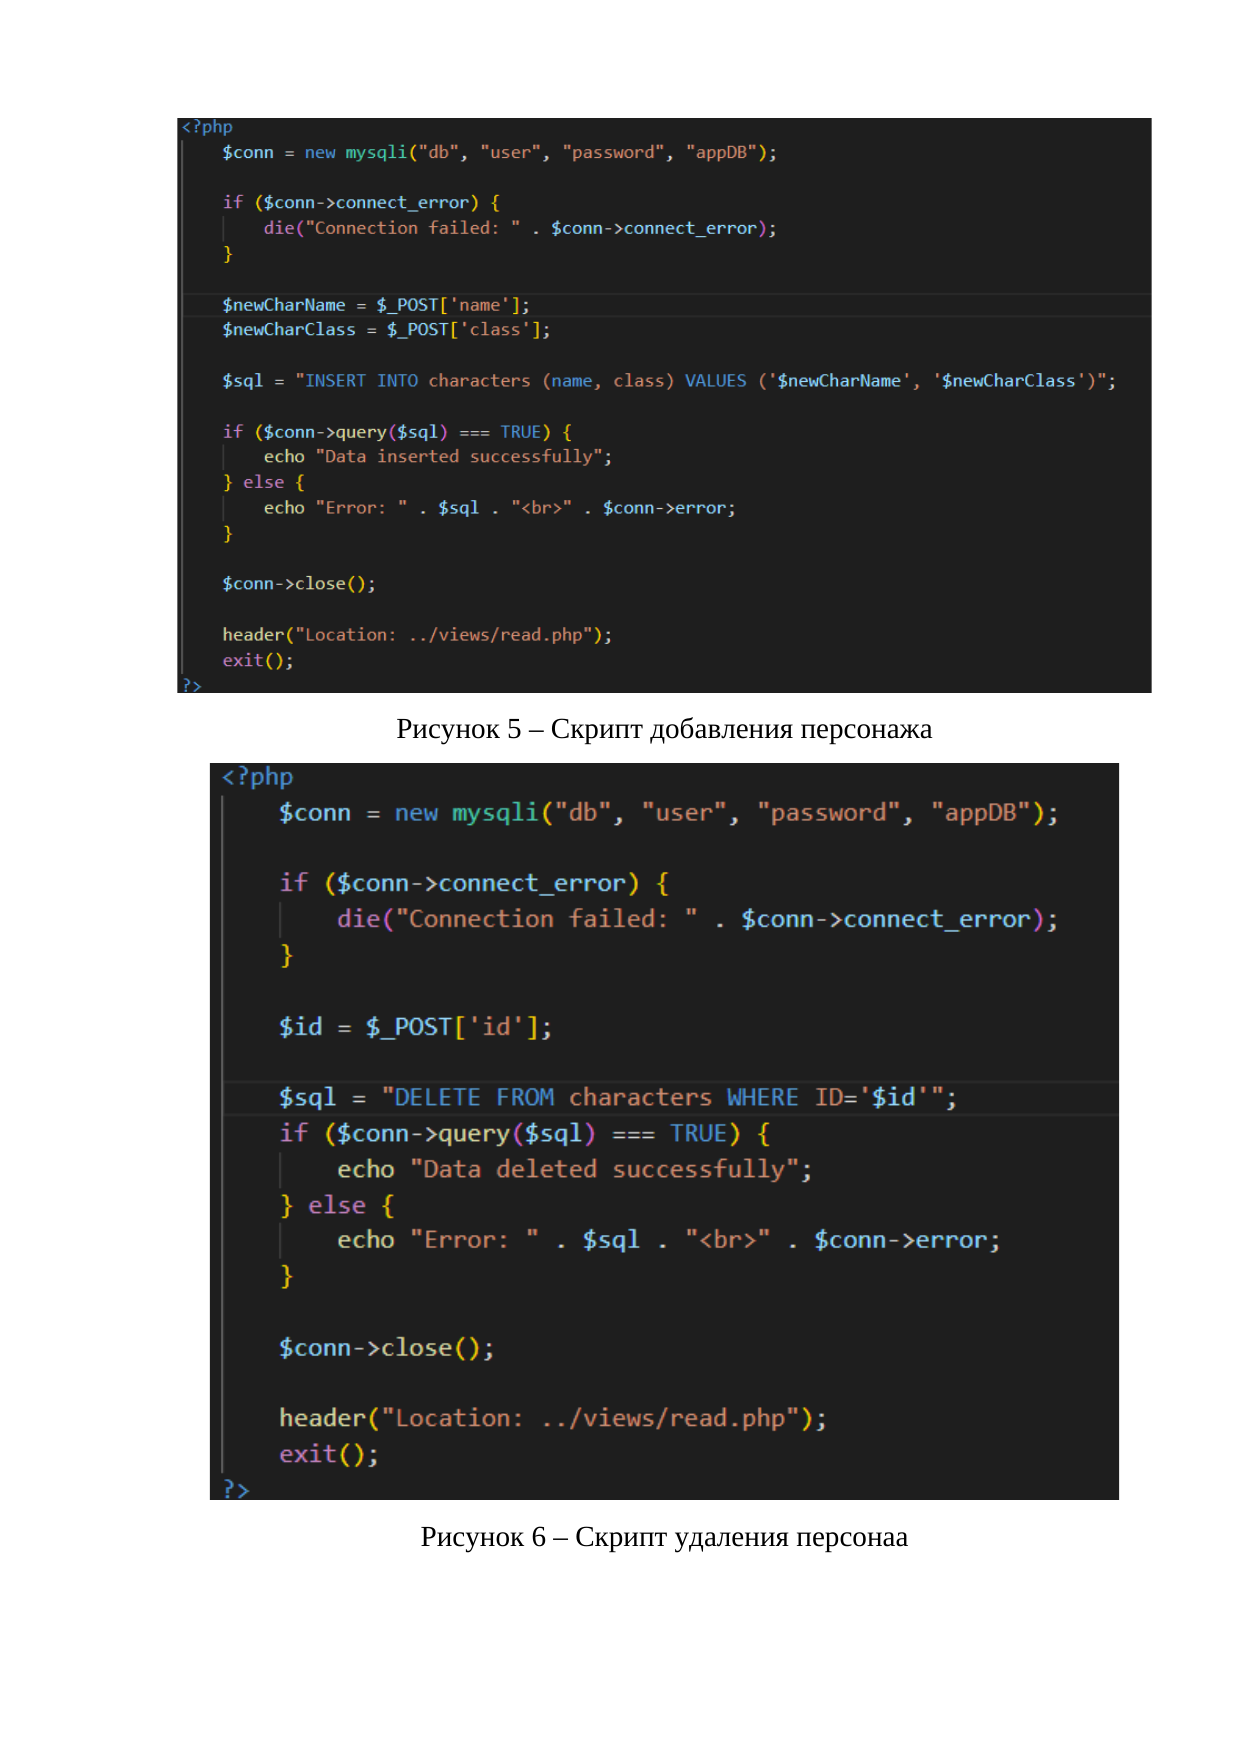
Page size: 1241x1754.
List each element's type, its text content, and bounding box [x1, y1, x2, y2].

text Рисунок 6 – Скрипт удаления персонаа [177, 1519, 1152, 1552]
text Рисунок 5 – Скрипт добавления персонажа [177, 711, 1152, 744]
picture [177, 118, 1152, 693]
picture [209, 763, 1120, 1500]
